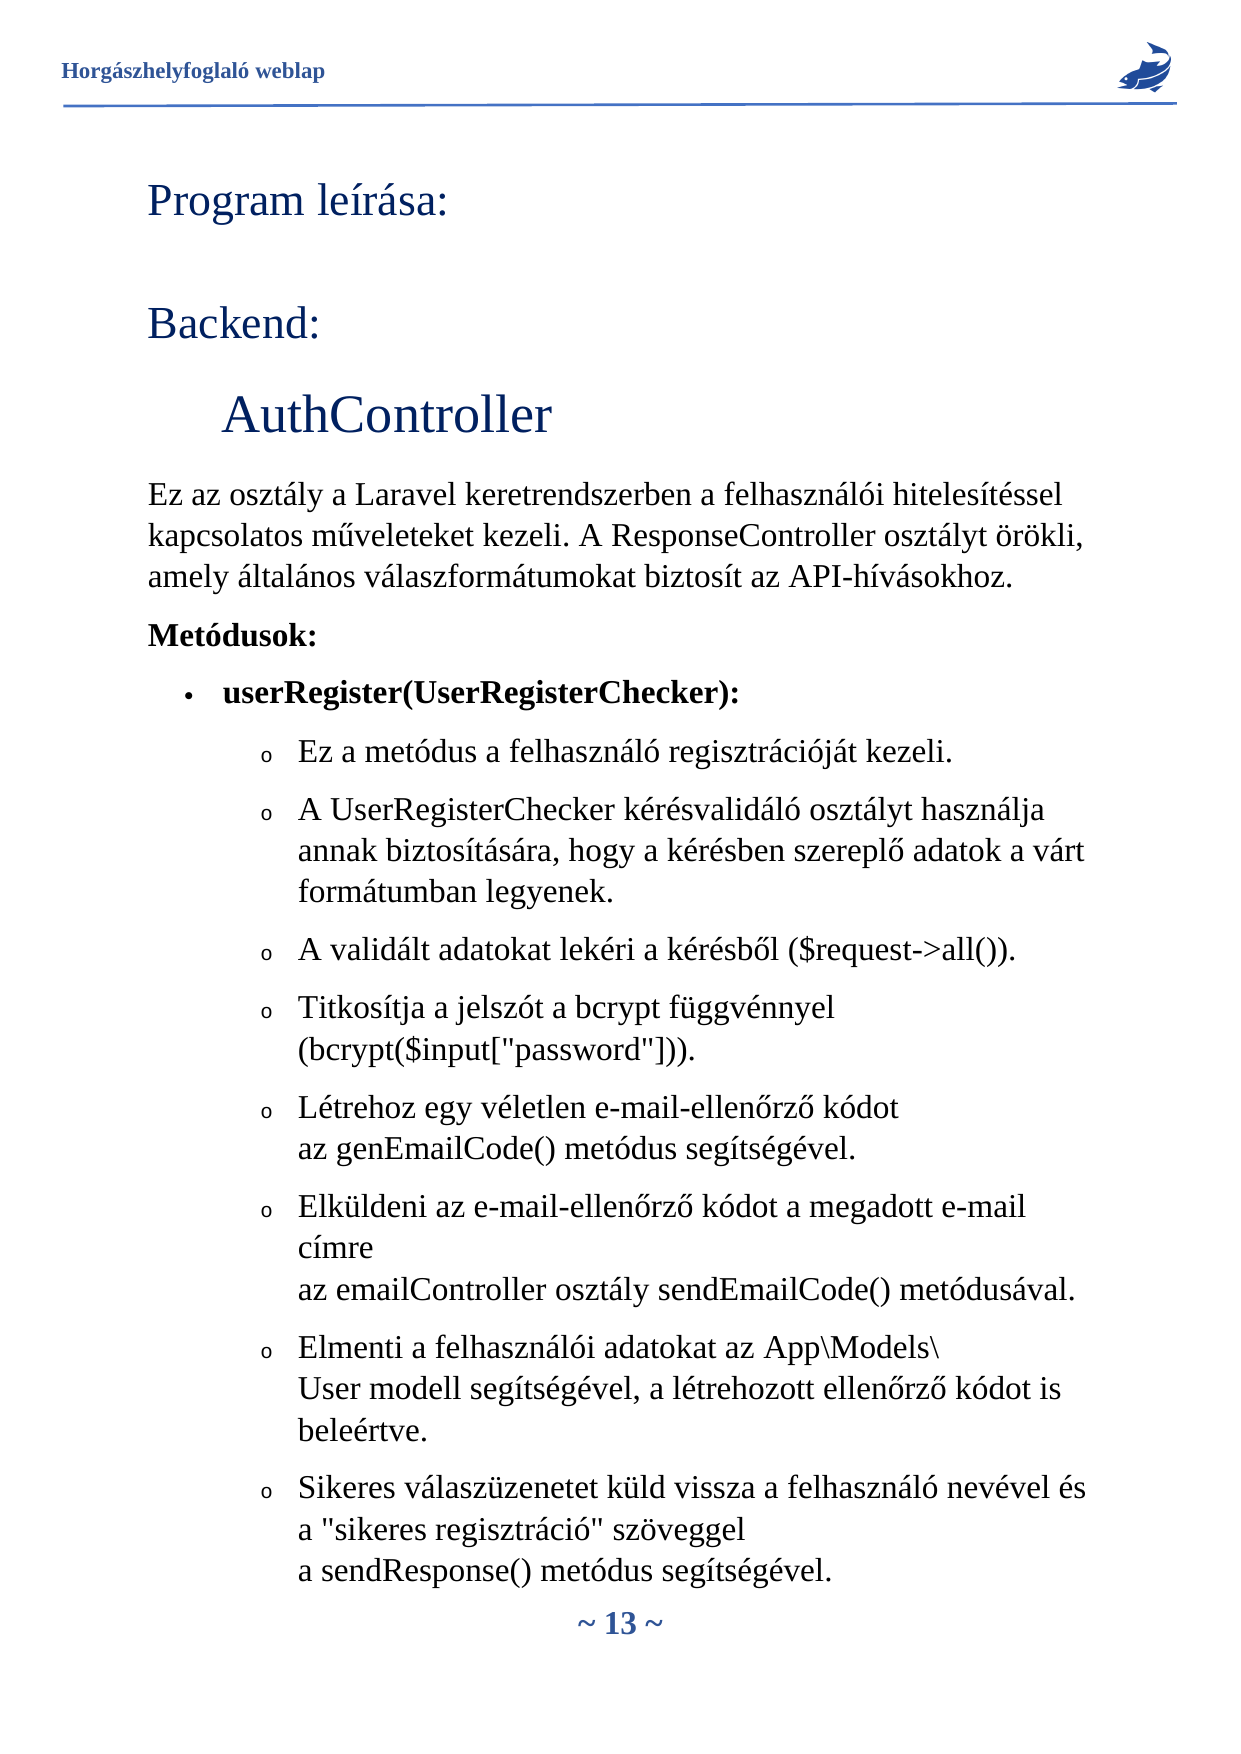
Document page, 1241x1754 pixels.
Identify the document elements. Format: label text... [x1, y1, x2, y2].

text Ez az osztály a Laravel keretrendszerben a felhasználói hitelesítéssel kapcsolatos műveleteket kezeli. A ResponseController osztályt örökli, amely általános válaszformátumokat biztosít az API-hívásokhoz. [148, 474, 1093, 595]
text AuthController [221, 382, 1093, 444]
list Elmenti a felhasználói adatokat az App\Models\User modell segítségével, a létrehozott ellenőrző kódot is beleértve. [260, 1327, 1093, 1448]
list Ez a metódus a felhasználó regisztrációját kezeli. [260, 731, 1093, 769]
list A validált adatokat lekéri a kérésből ($request->all()). [260, 929, 1093, 968]
list Elküldeni az e-mail-ellenőrző kódot a megadott e-mail címre az emailController osztály sendEmailCode() metódusával. [260, 1186, 1093, 1307]
list A UserRegisterChecker kérésvalidáló osztályt használja annak biztosítására, hogy a kérésben szereplő adatok a várt formátumban legyenek. [260, 789, 1093, 910]
list Titkosítja a jelszót a bcrypt függvénnyel (bcrypt($input["password"])). [260, 988, 1093, 1067]
text Program leírása: [148, 173, 1093, 225]
list Létrehoz egy véletlen e-mail-ellenőrző kódot az genEmailCode() metódus segítségével. [260, 1087, 1093, 1167]
list userRegister(UserRegisterChecker): [185, 673, 1093, 711]
list Sikeres válaszüzenetet küld vissza a felhasználó nevével és a "sikeres regisztráció" szöveggel a sendResponse() metódus segítségével. [260, 1468, 1093, 1589]
text Metódusok: [148, 615, 1093, 653]
text Backend: [148, 296, 1093, 348]
